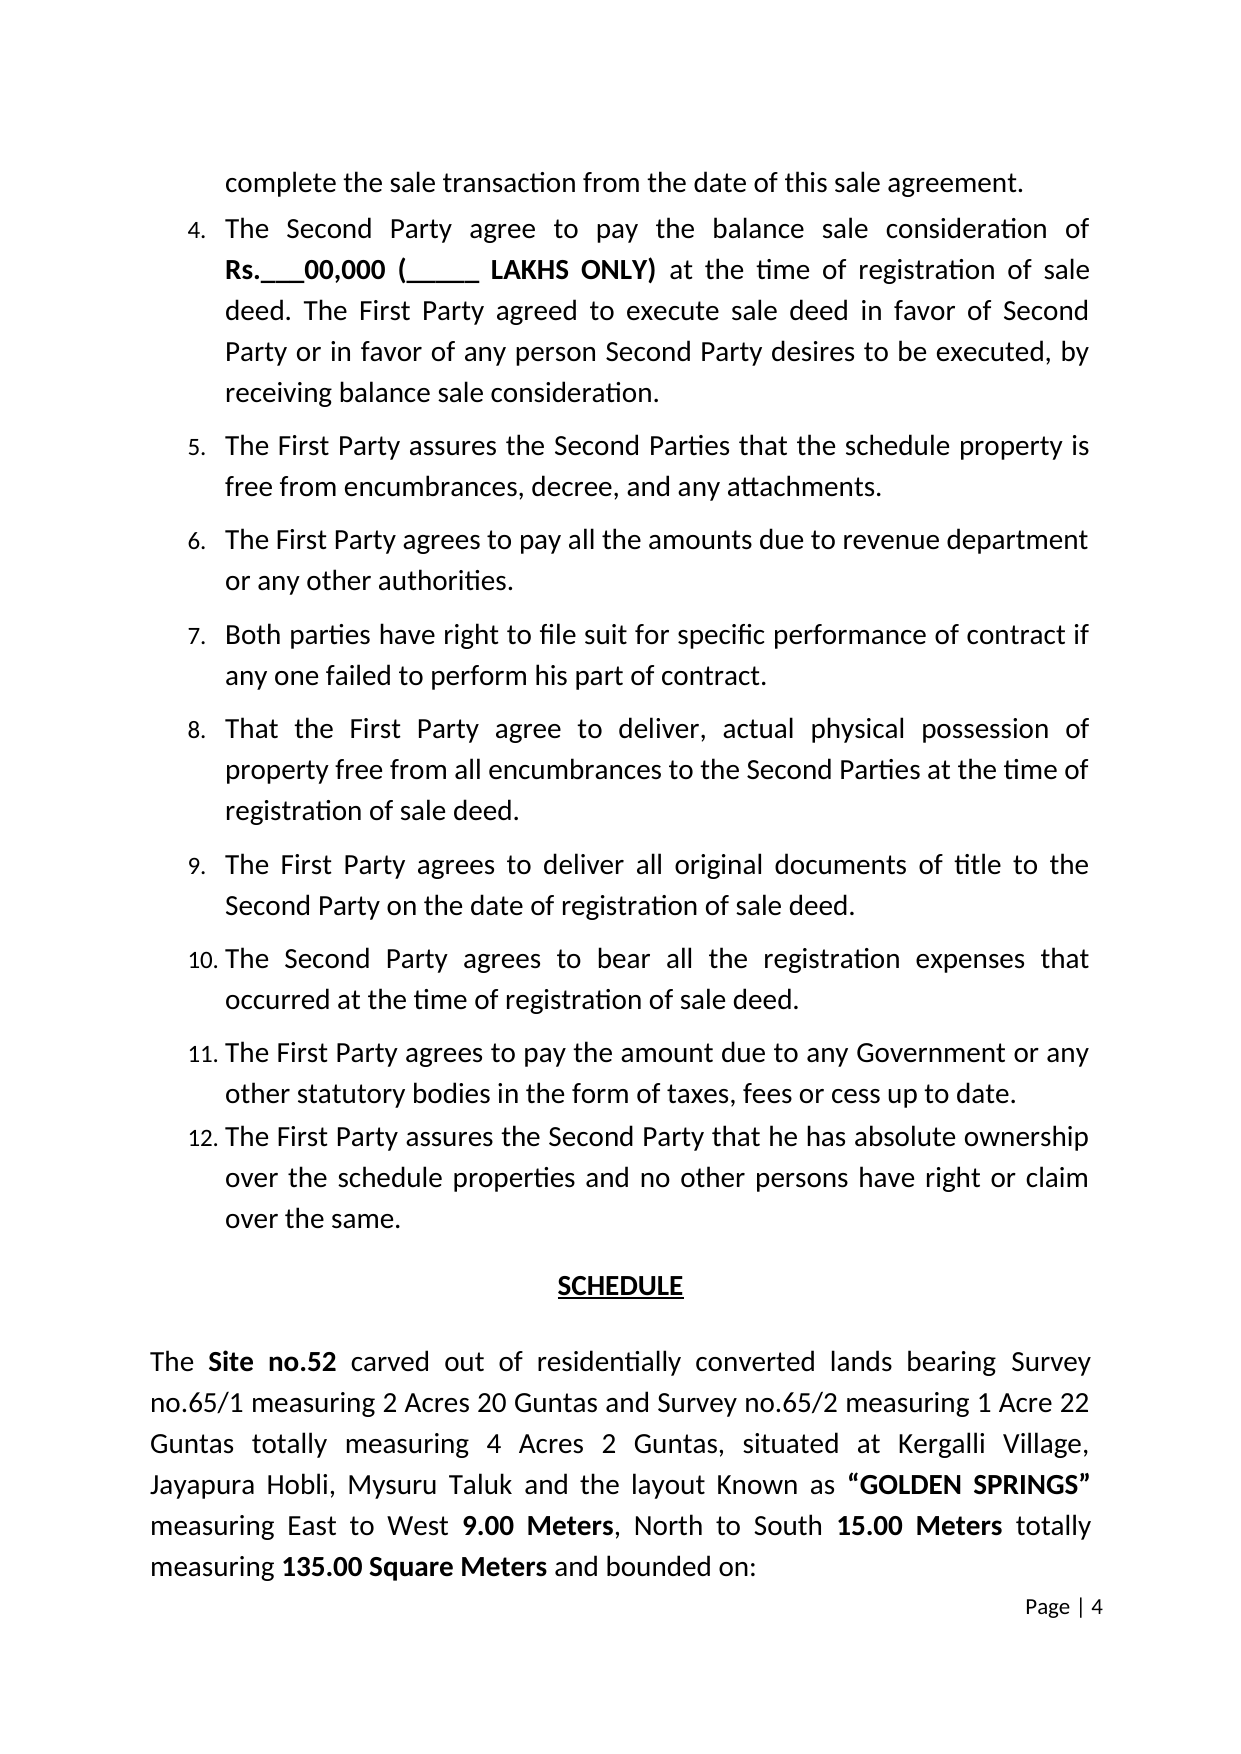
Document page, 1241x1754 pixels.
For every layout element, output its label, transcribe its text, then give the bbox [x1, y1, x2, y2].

list The Second Party agree to pay the balance sale consideration of Rs.___00,000 (_____ LAKHS ONLY) at the time of registration of sale deed. The First Party agreed to execute sale deed in favor of Second Party or in favor of any person Second Party desires to be executed, by receiving balance sale consideration. [187, 210, 1091, 409]
list The First Party assures the Second Party that he has absolute ownership over the schedule properties and no other persons have right or claim over the same. [187, 1118, 1090, 1236]
list Both parties have right to file suit for specific performance of contract if any one failed to perform his part of contract. [187, 616, 1091, 692]
list The First Party agrees to pay the amount due to any Government or any other statutory bodies in the form of taxes, fees or cess up to date. [187, 1034, 1090, 1111]
list The Second Party agrees to bear all the registration expenses that occurred at the time of registration of sale deed. [187, 940, 1091, 1017]
list The First Party assures the Second Parties that the schedule property is free from encumbrances, decree, and any attachments. [187, 427, 1091, 504]
list That the First Party agree to deliver, actual physical possession of property free from all encumbrances to the Second Parties at the time of registration of sale deed. [187, 710, 1090, 828]
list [187, 164, 1091, 200]
list The First Party agrees to deliver all original documents of title to the Second Party on the date of registration of sale deed. [187, 846, 1091, 922]
list The First Party agrees to pay all the amounts due to revenue department or any other authorities. [187, 521, 1090, 598]
text The Site no.52 carved out of residentially converted lands bearing Survey no.65/1 measuring 2 Acres 20 Guntas and Survey no.65/2 measuring 1 Acre 22 Guntas totally measuring 4 Acres 2 Guntas, situated at Kergalli Village, Jayapura Hobli, Mysuru Taluk and the layout Known as “GOLDEN SPRINGS” measuring East to West 9.00 Meters, North to South 15.00 Meters totally measuring 135.00 Square Meters and bounded on: [150, 1343, 1091, 1584]
subtitle SCHEDULE [477, 1267, 763, 1302]
